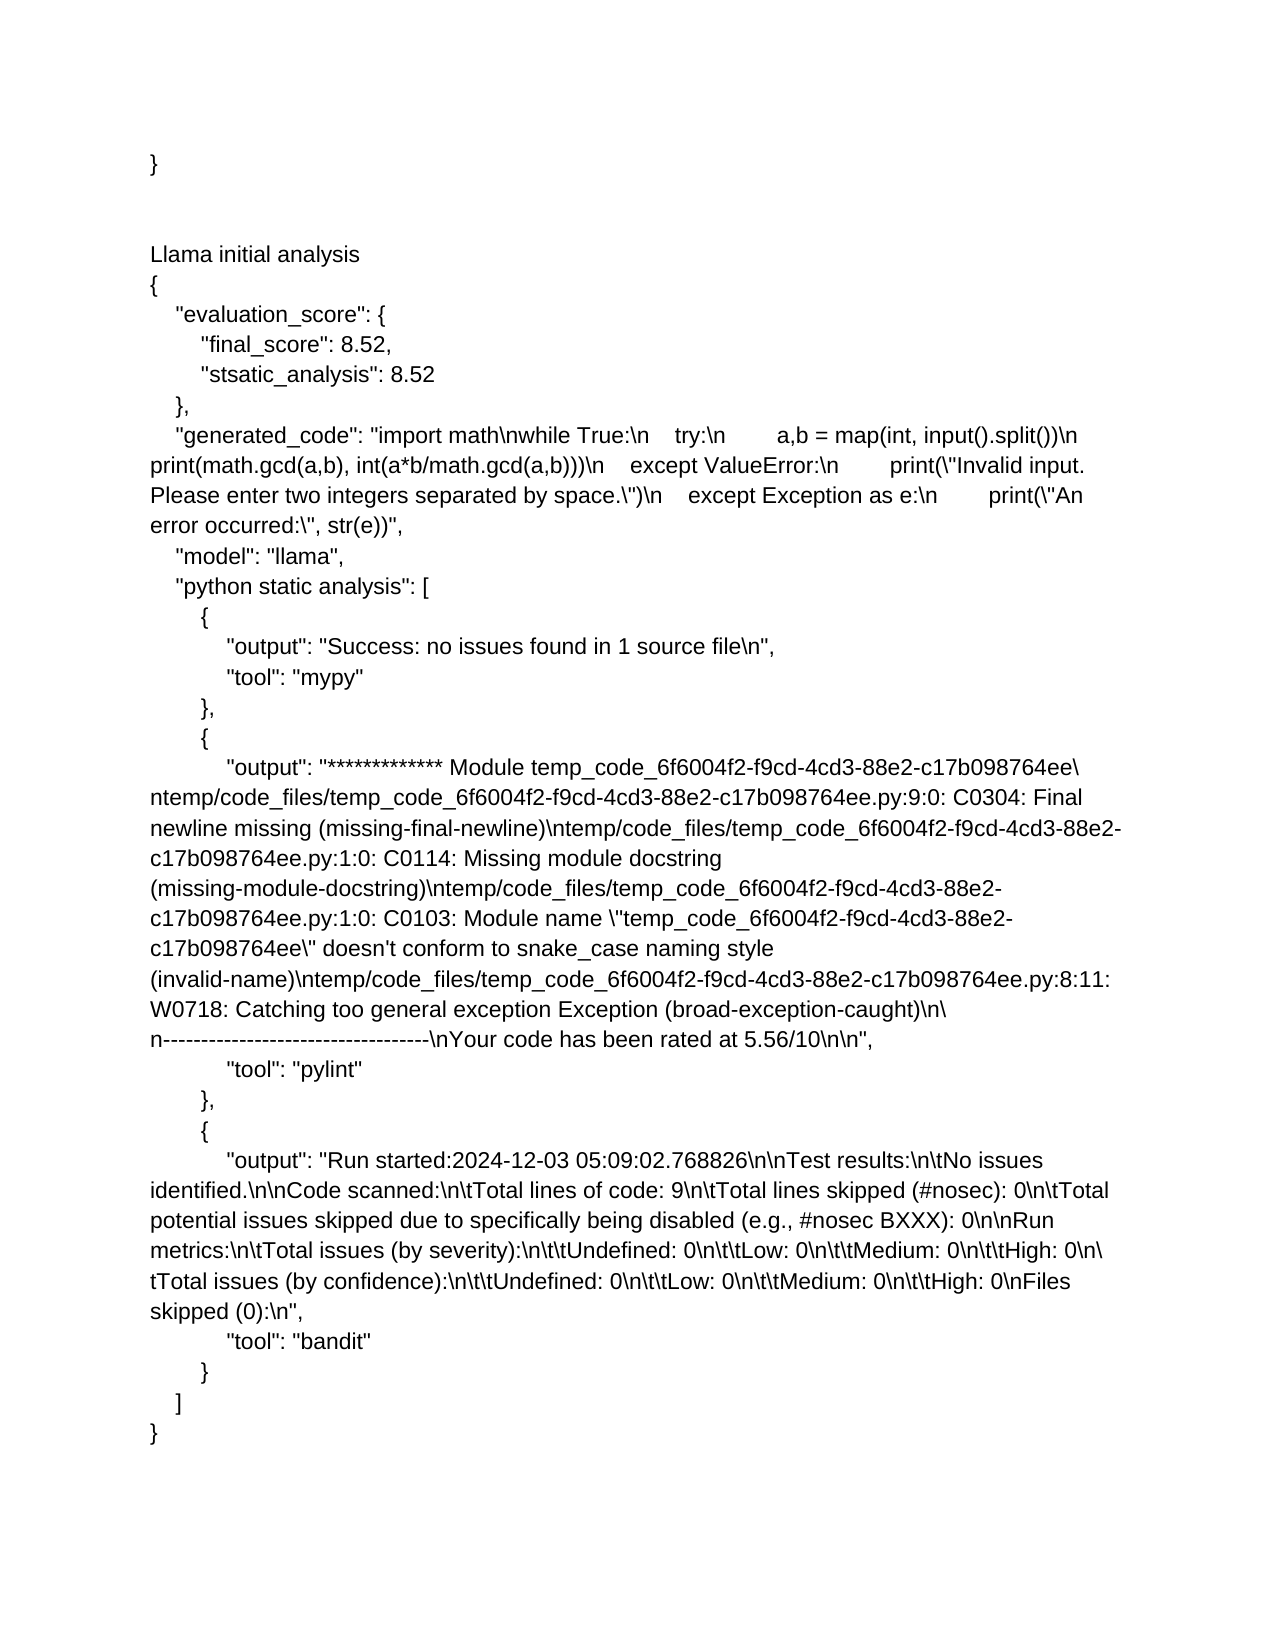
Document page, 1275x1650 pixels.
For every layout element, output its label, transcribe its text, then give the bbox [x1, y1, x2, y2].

text "stsatic_analysis": 8.52 [150, 361, 1125, 388]
text { [150, 603, 1125, 629]
text { [150, 271, 1125, 297]
text }, [150, 694, 1125, 720]
text "final_score": 8.52, [150, 331, 1125, 358]
text "output": "Run started:2024-12-03 05:09:02.768826\n\nTest results:\n\tNo issues identified.\n\nCode scanned:\n\tTotal lines of code: 9\n\tTotal lines skipped (#nosec): 0\n\tTotal potential issues skipped due to specifically being disabled (e.g., #nosec BXXX): 0\n\nRun metrics:\n\tTotal issues (by severity):\n\t\tUndefined: 0\n\t\tLow: 0\n\t\tMedium: 0\n\t\tHigh: 0\n\tTotal issues (by confidence):\n\t\tUndefined: 0\n\t\tLow: 0\n\t\tMedium: 0\n\t\tHigh: 0\nFiles skipped (0):\n", [150, 1147, 1125, 1324]
text { [150, 724, 1125, 750]
text "generated_code": "import math\nwhile True:\n try:\n a,b = map(int, input().split())\n print(math.gcd(a,b), int(a*b/math.gcd(a,b)))\n except ValueError:\n print(\"Invalid input. Please enter two integers separated by space.\")\n except Exception as e:\n print(\"An error occurred:\", str(e))", [150, 422, 1125, 539]
text "tool": "pylint" [150, 1056, 1125, 1083]
text { [150, 1117, 1125, 1143]
text "output": "Success: no issues found in 1 source file\n", [150, 633, 1125, 660]
text "tool": "mypy" [150, 663, 1125, 690]
text }, [150, 1086, 1125, 1113]
text } [150, 1419, 1125, 1445]
text } [150, 150, 1125, 176]
text ] [150, 1388, 1125, 1415]
text "model": "llama", [150, 543, 1125, 569]
text "output": "************* Module temp_code_6f6004f2-f9cd-4cd3-88e2-c17b098764ee\ntemp/code_files/temp_code_6f6004f2-f9cd-4cd3-88e2-c17b098764ee.py:9:0: C0304: Final newline missing (missing-final-newline)\ntemp/code_files/temp_code_6f6004f2-f9cd-4cd3-88e2-c17b098764ee.py:1:0: C0114: Missing module docstring (missing-module-docstring)\ntemp/code_files/temp_code_6f6004f2-f9cd-4cd3-88e2-c17b098764ee.py:1:0: C0103: Module name \"temp_code_6f6004f2-f9cd-4cd3-88e2-c17b098764ee\" doesn't conform to snake_case naming style (invalid-name)\ntemp/code_files/temp_code_6f6004f2-f9cd-4cd3-88e2-c17b098764ee.py:8:11: W0718: Catching too general exception Exception (broad-exception-caught)\n\n-----------------------------------\nYour code has been rated at 5.56/10\n\n", [150, 754, 1125, 1052]
text "evaluation_score": { [150, 301, 1125, 327]
text "python static analysis": [ [150, 573, 1125, 599]
text }, [150, 392, 1125, 418]
text } [150, 1358, 1125, 1385]
text "tool": "bandit" [150, 1328, 1125, 1354]
text Llama initial analysis [150, 241, 1125, 267]
